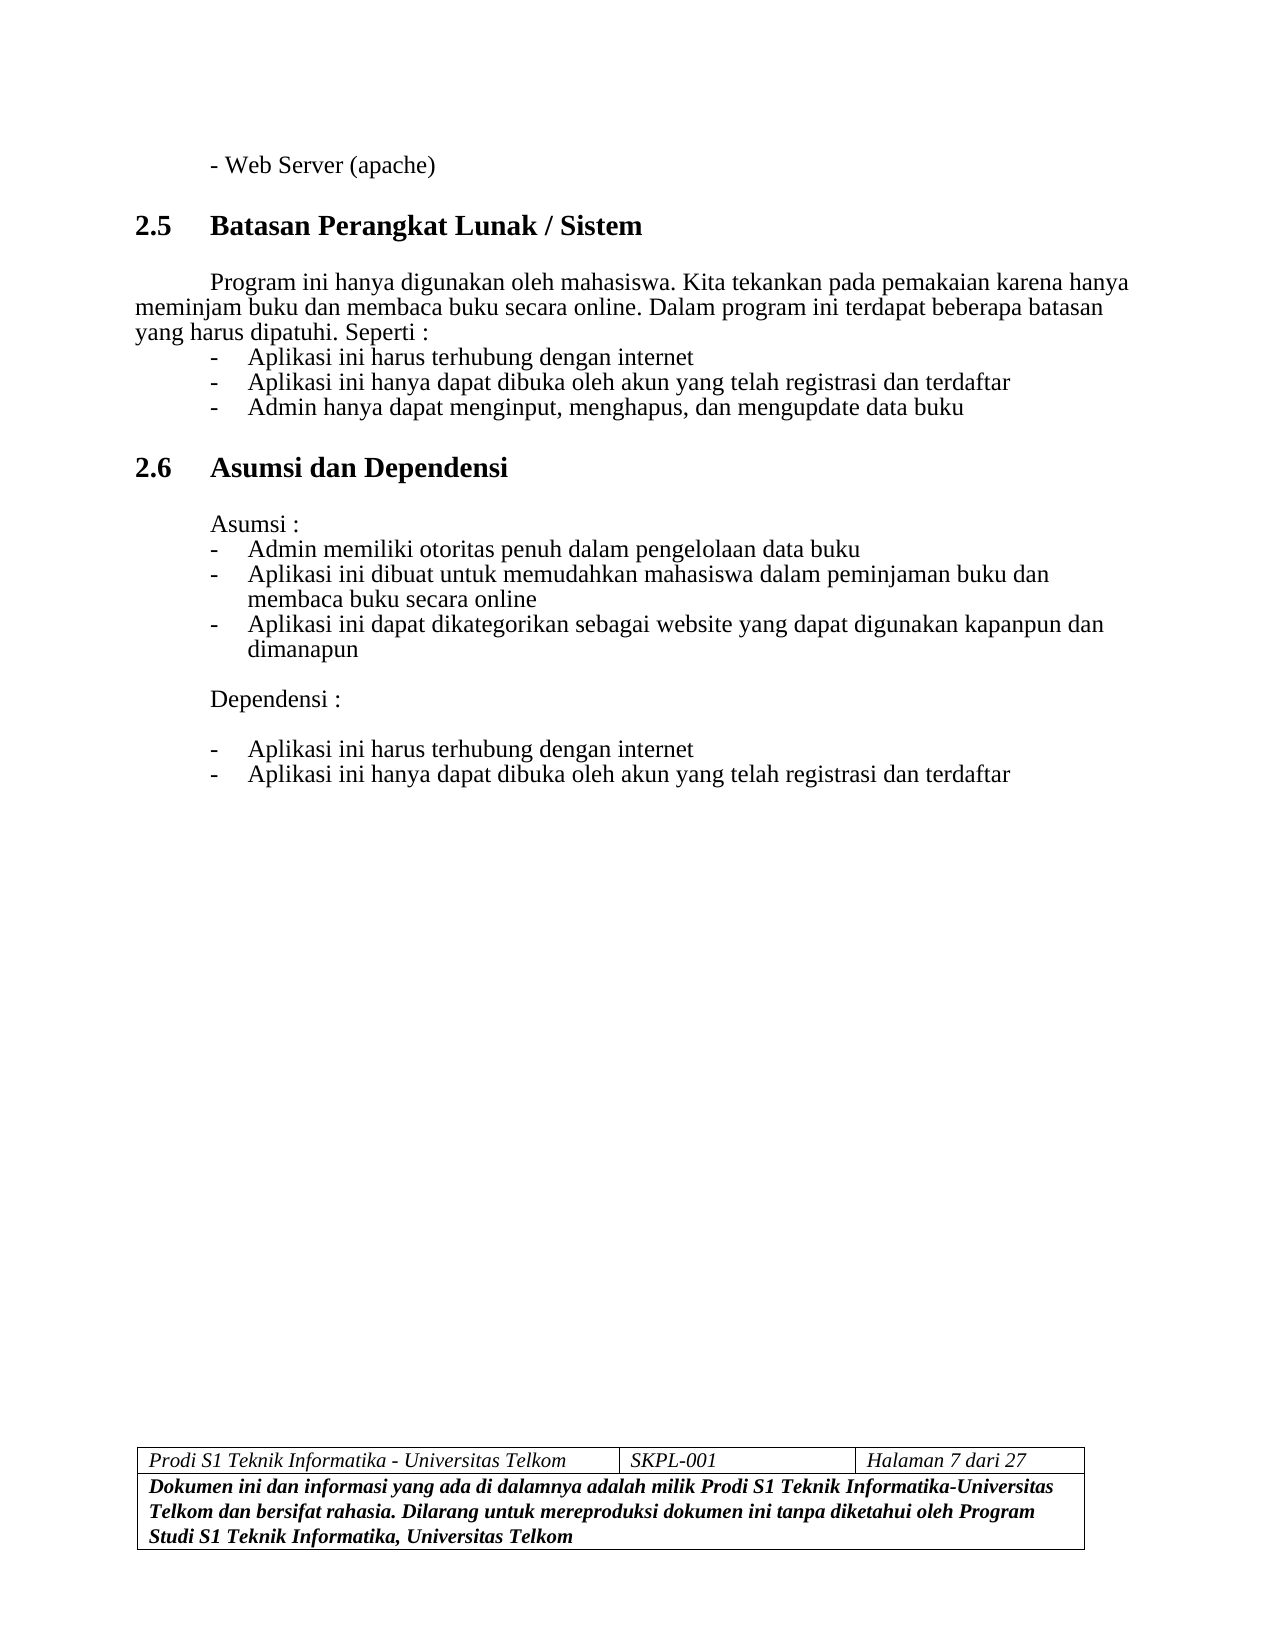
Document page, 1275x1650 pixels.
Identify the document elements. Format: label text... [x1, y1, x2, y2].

subtitle Batasan Perangkat Lunak / Sistem [135, 208, 1140, 241]
list Aplikasi ini hanya dapat dibuka oleh akun yang telah registrasi dan terdaftar [210, 371, 1140, 396]
text Dependensi : [210, 687, 1140, 712]
list Aplikasi ini dapat dikategorikan sebagai website yang dapat digunakan kapanpun dan dimanapun [210, 612, 1140, 662]
text Program ini hanya digunakan oleh mahasiswa. Kita tekankan pada pemakaian karena hanya meminjam buku dan membaca buku secara online. Dalam program ini terdapat beberapa batasan yang harus dipatuhi. Seperti : [135, 271, 1140, 346]
list Aplikasi ini hanya dapat dibuka oleh akun yang telah registrasi dan terdaftar [210, 762, 1140, 787]
text Asumsi : [210, 512, 1140, 537]
subtitle Asumsi dan Dependensi [135, 450, 1140, 483]
list Aplikasi ini dibuat untuk memudahkan mahasiswa dalam peminjaman buku dan membaca buku secara online [210, 562, 1140, 612]
list Admin memiliki otoritas penuh dalam pengelolaan data buku [210, 537, 1140, 562]
list Aplikasi ini harus terhubung dengan internet [210, 346, 1140, 371]
text - Web Server (apache) [135, 150, 1140, 179]
list Admin hanya dapat menginput, menghapus, dan mengupdate data buku [210, 396, 1140, 421]
list Aplikasi ini harus terhubung dengan internet [210, 737, 1140, 762]
